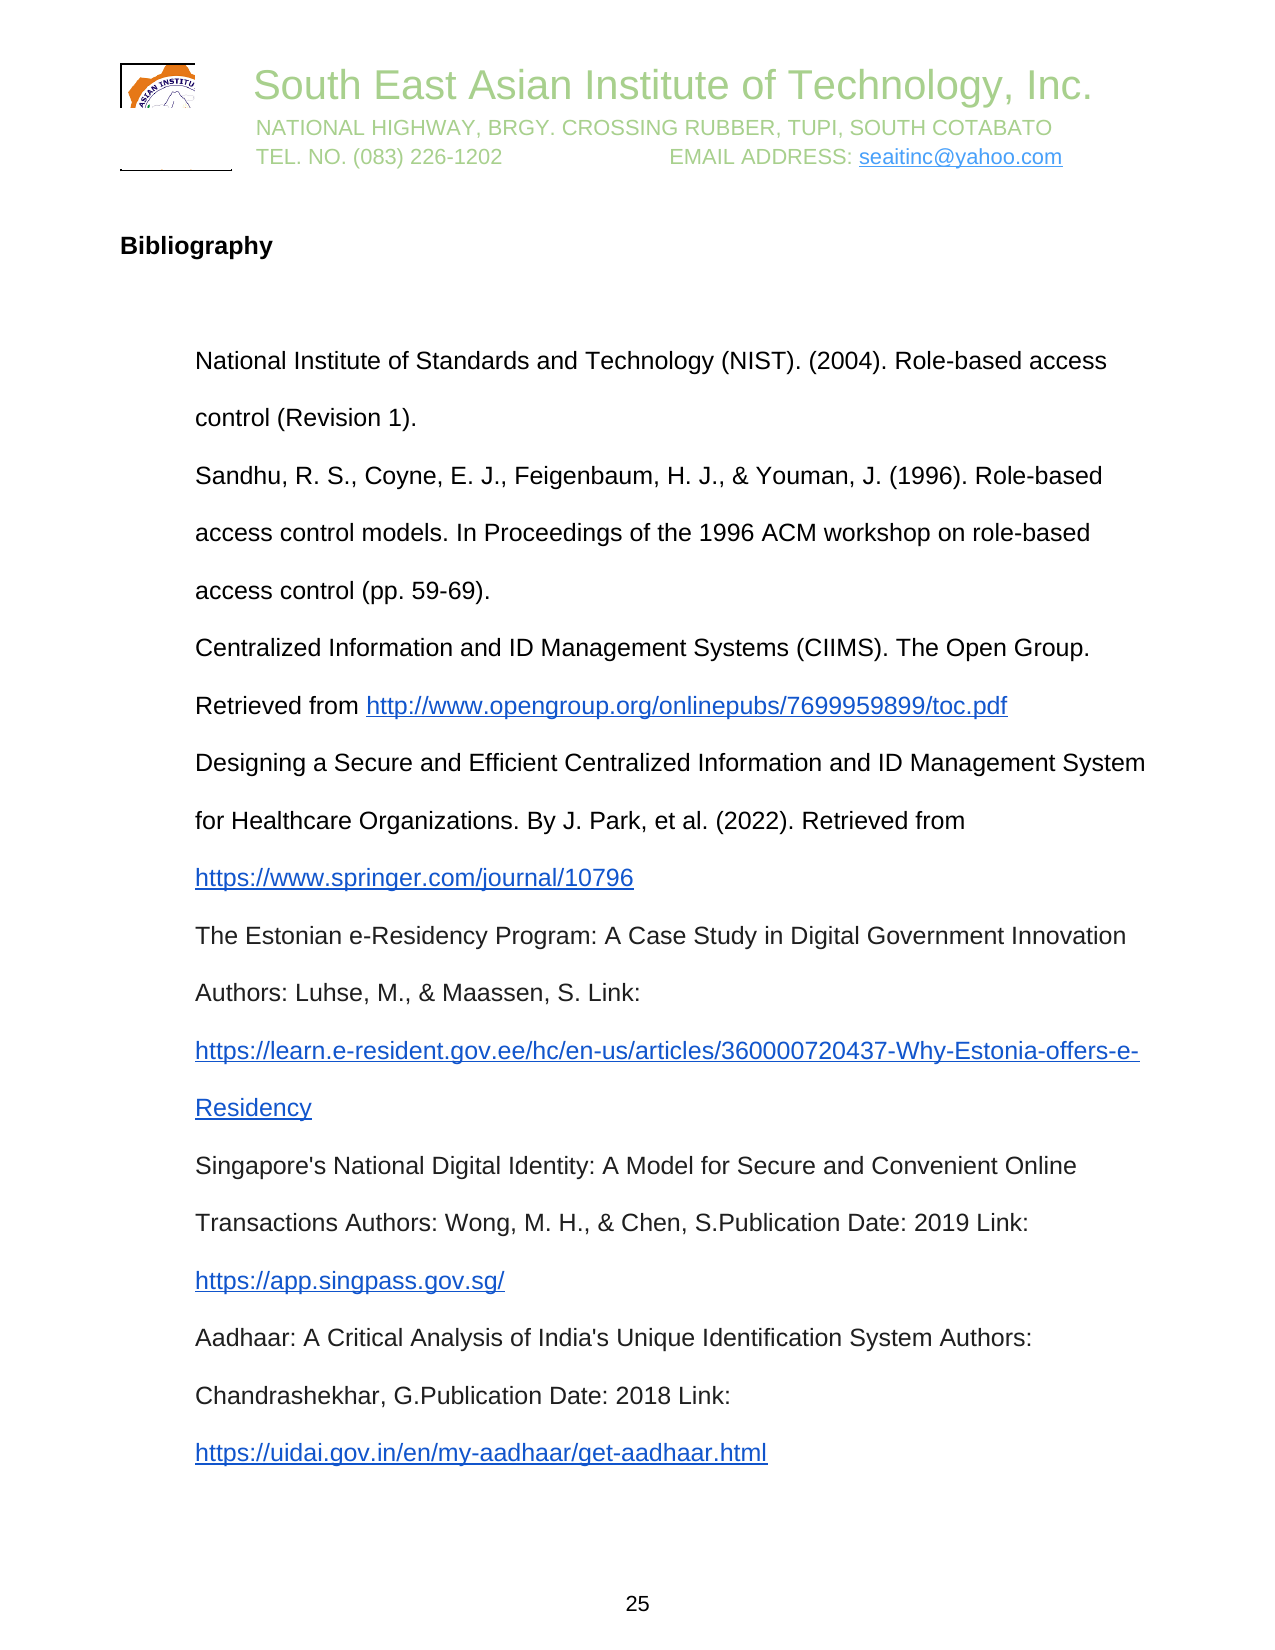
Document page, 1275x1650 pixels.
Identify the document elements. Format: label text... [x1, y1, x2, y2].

text Sandhu, R. S., Coyne, E. J., Feigenbaum, H. J., & Youman, J. (1996). Role-based access control models. In Proceedings of the 1996 ACM workshop on role-based access control (pp. 59-69). [195, 461, 1155, 605]
text The Estonian e-Residency Program: A Case Study in Digital Government Innovation Authors: Luhse, M., & Maassen, S. Link: https://learn.e-resident.gov.ee/hc/en-us/articles/360000720437-Why-Estonia-offers-e-Residency [195, 921, 1155, 1122]
text Aadhaar: A Critical Analysis of India's Unique Identification System Authors: Chandrashekhar, G.Publication Date: 2018 Link: https://uidai.gov.in/en/my-aadhaar/get-aadhaar.html [195, 1323, 1155, 1467]
text Singapore's National Digital Identity: A Model for Secure and Convenient Online Transactions Authors: Wong, M. H., & Chen, S.Publication Date: 2019 Link: https://app.singpass.gov.sg/ [195, 1151, 1155, 1295]
text Designing a Secure and Efficient Centralized Information and ID Management System for Healthcare Organizations. By J. Park, et al. (2022). Retrieved from https://www.springer.com/journal/10796 [195, 748, 1155, 892]
text Centralized Information and ID Management Systems (CIIMS). The Open Group. Retrieved from http://www.opengroup.org/onlinepubs/7699959899/toc.pdf [195, 633, 1155, 720]
text National Institute of Standards and Technology (NIST). (2004). Role-based access control (Revision 1). [195, 346, 1155, 432]
text Bibliography [120, 231, 1155, 260]
picture [122, 65, 195, 108]
